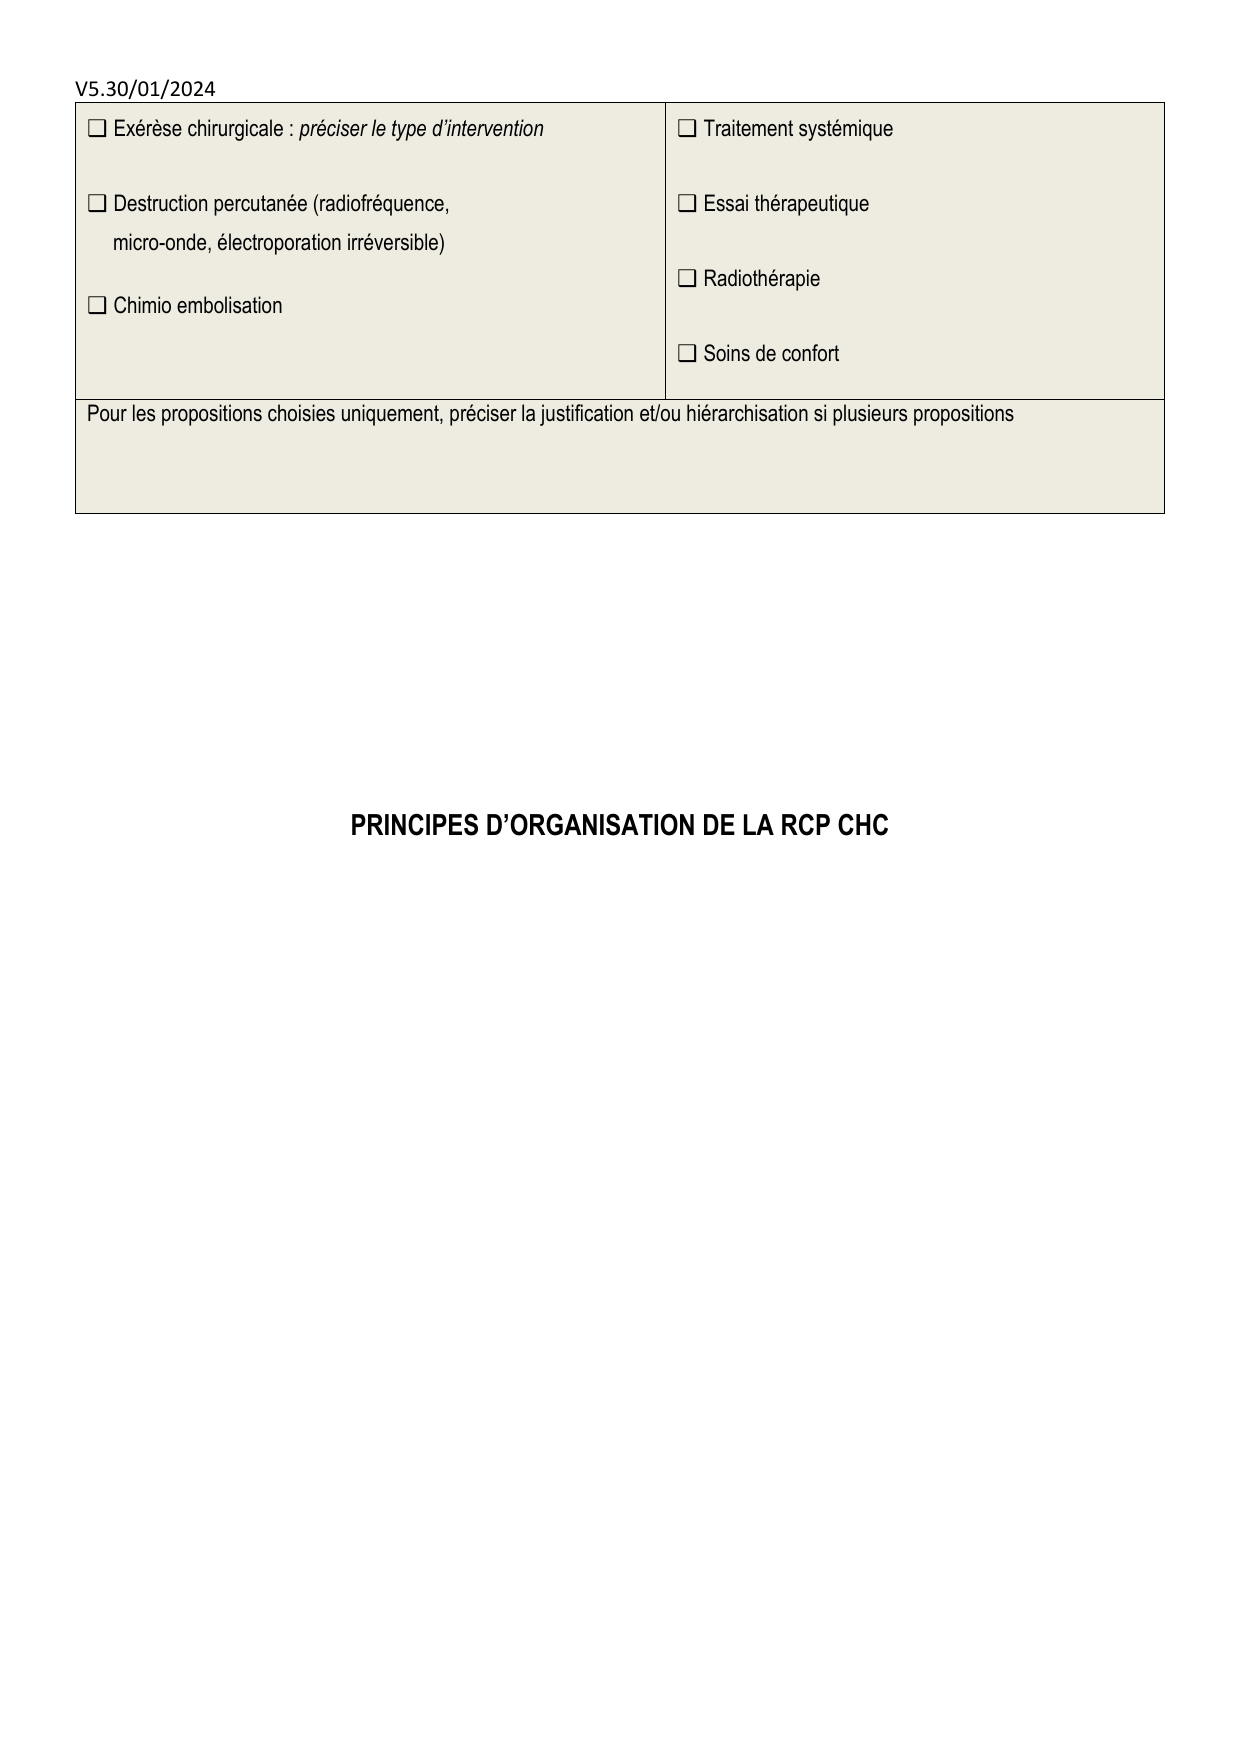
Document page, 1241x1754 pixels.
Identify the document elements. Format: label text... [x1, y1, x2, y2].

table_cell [666, 103, 1164, 399]
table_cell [76, 103, 665, 399]
table_cell Pour les propositions choisies uniquement, préciser la justification et/ou hiérarchisation si plusieurs propositions [76, 400, 1164, 513]
text PRINCIPES D’ORGANISATION DE LA RCP CHC [75, 808, 1165, 841]
